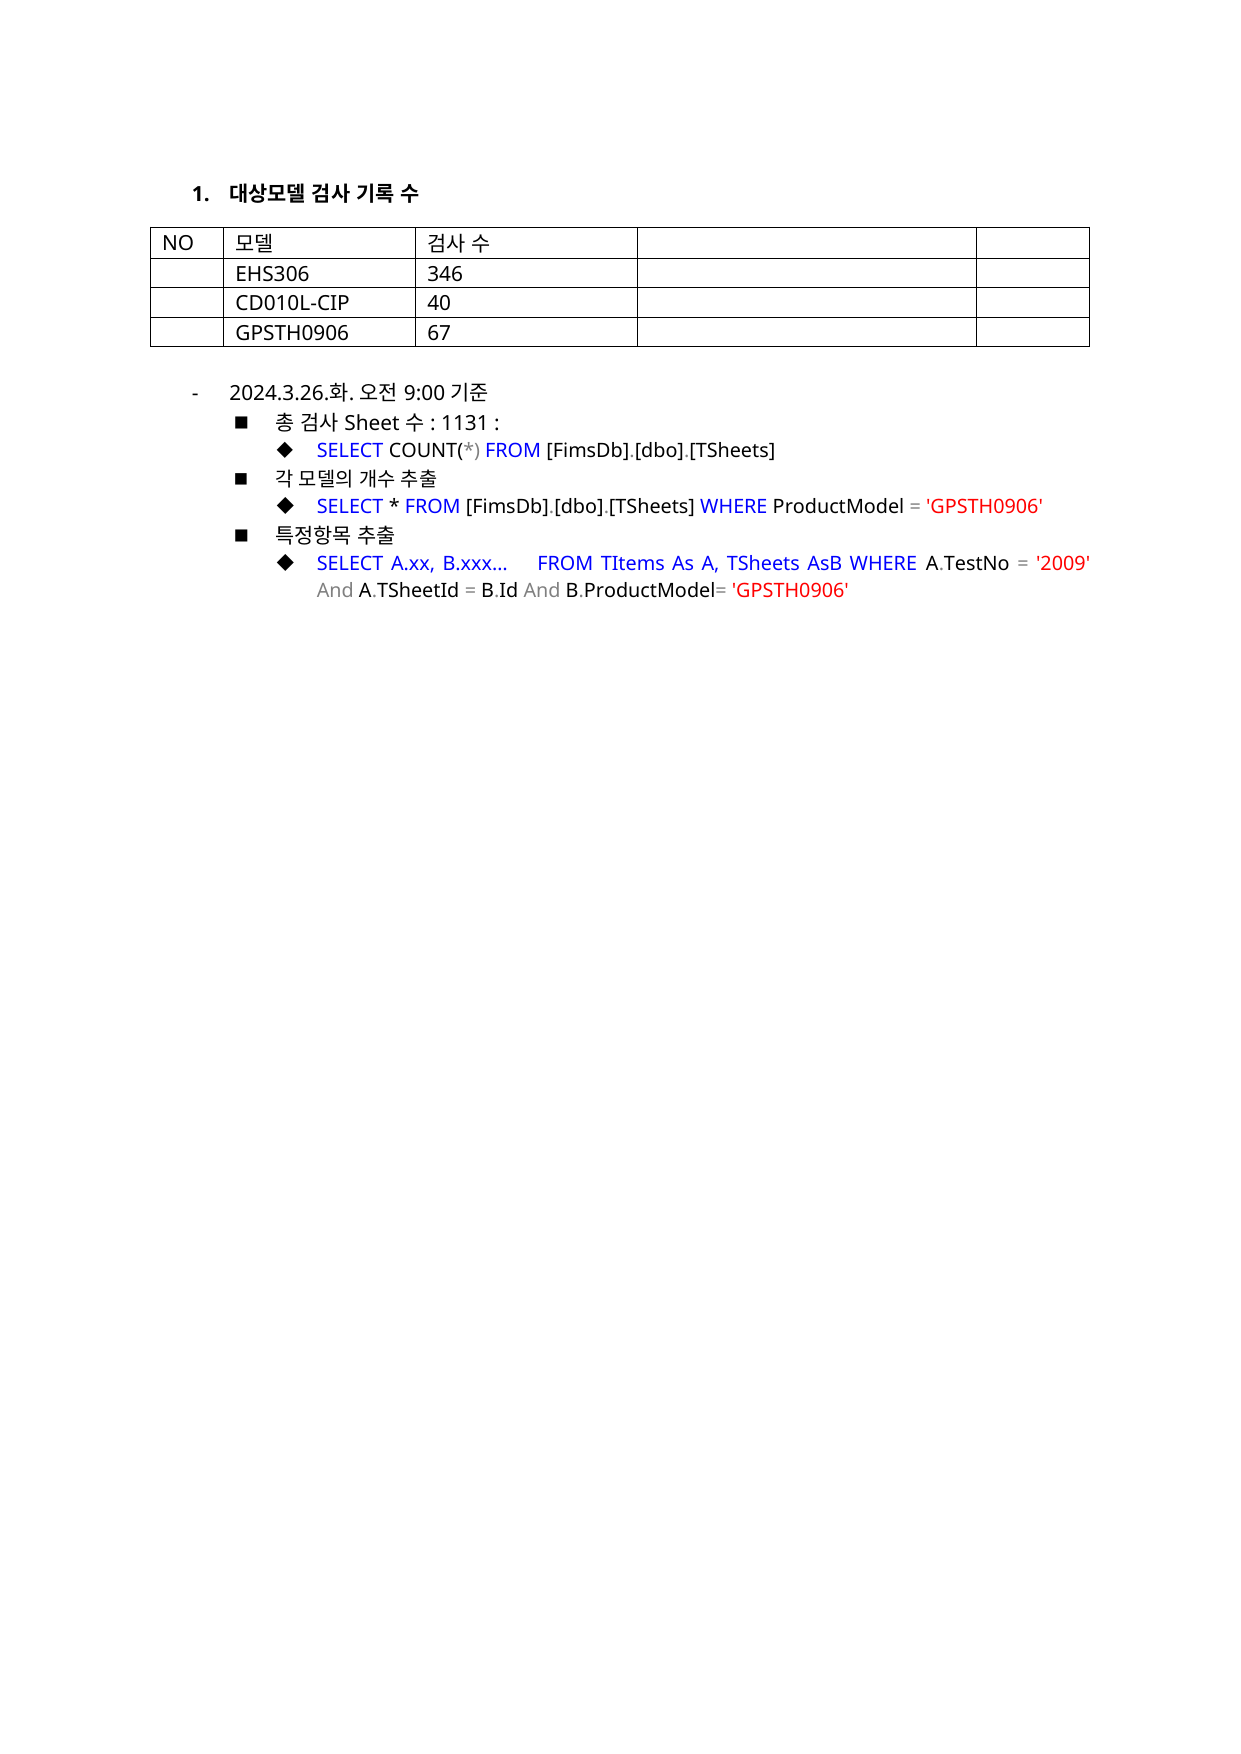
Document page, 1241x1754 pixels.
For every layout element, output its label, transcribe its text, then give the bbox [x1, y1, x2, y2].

table_cell [638, 259, 976, 287]
table_cell 346 [416, 259, 637, 287]
table_header [977, 228, 1089, 258]
table_cell 40 [416, 288, 637, 317]
table_cell CD010L-CIP [224, 288, 415, 317]
list SELECT A.xx, B.xxx… FROM TItems As A, TSheets AsB WHERE A.TestNo = '2009' And A.TSheetId = B.Id And B.ProductModel= 'GPSTH0906' [275, 549, 1090, 603]
table_cell EHS306 [224, 259, 415, 287]
table_header NO [151, 228, 223, 258]
table_cell [977, 259, 1089, 287]
table_cell [638, 318, 976, 346]
table_cell [977, 288, 1089, 317]
table_header 모델 [224, 228, 415, 258]
list 대상모델 검사 기록 수 [192, 177, 1090, 207]
table_cell [151, 259, 223, 287]
list 각 모델의 개수 추출 [233, 463, 1090, 492]
table_cell [638, 288, 976, 317]
table_cell 67 [416, 318, 637, 346]
list 특정항목 추출 [233, 519, 1090, 549]
list SELECT * FROM [FimsDb].[dbo].[TSheets] WHERE ProductModel = 'GPSTH0906' [275, 492, 1090, 519]
table_cell [977, 318, 1089, 346]
list 총 검사 Sheet 수 : 1131 : [233, 406, 1090, 436]
table_cell [151, 288, 223, 317]
table_cell GPSTH0906 [224, 318, 415, 346]
list SELECT COUNT(*) FROM [FimsDb].[dbo].[TSheets] [275, 436, 1090, 463]
table_cell [151, 318, 223, 346]
table_header [638, 228, 976, 258]
list 2024.3.26.화. 오전 9:00 기준 [192, 376, 1090, 406]
table_header 검사 수 [416, 228, 637, 258]
